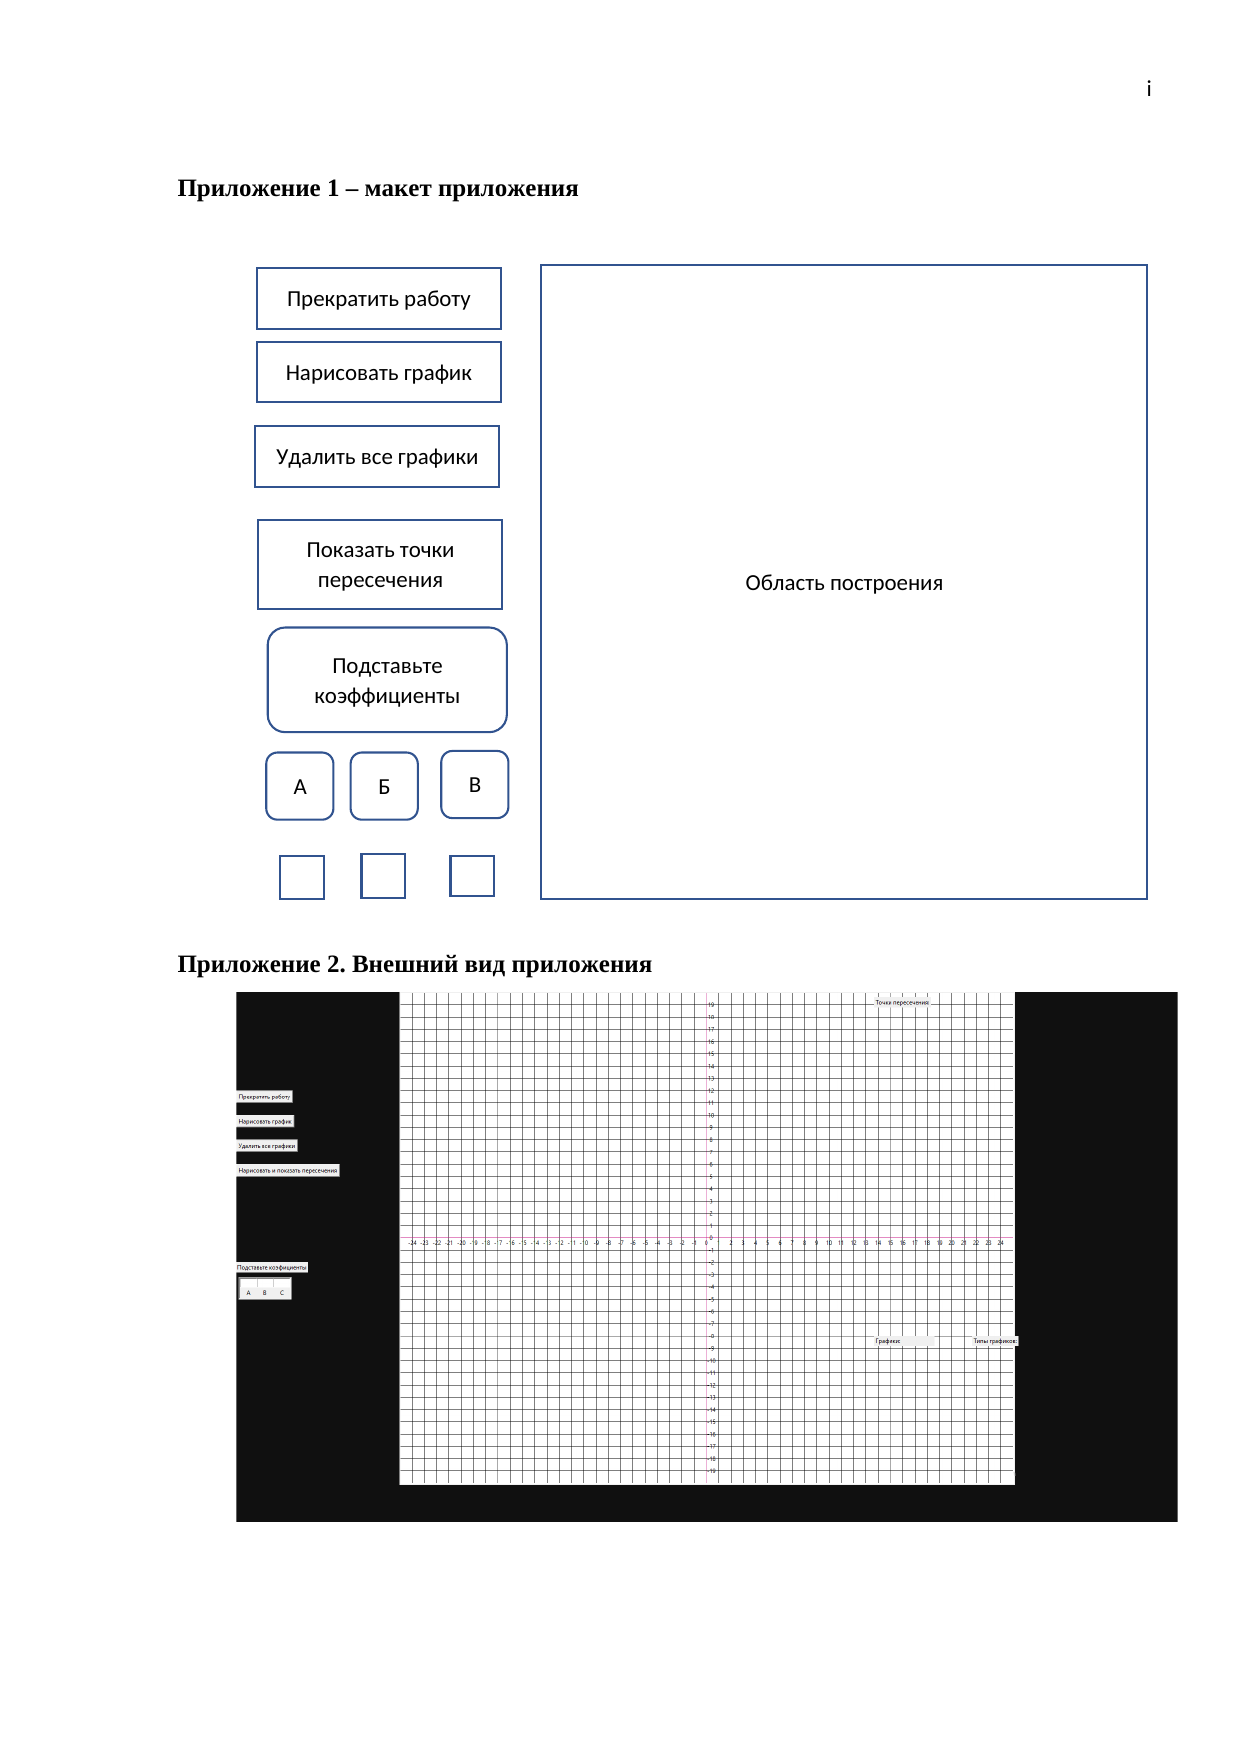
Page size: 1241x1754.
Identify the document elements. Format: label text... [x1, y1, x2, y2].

text Приложение 2. Внешний вид приложения [177, 949, 1152, 978]
text Приложение 1 – макет приложения [177, 173, 1152, 202]
picture [236, 992, 1178, 1522]
